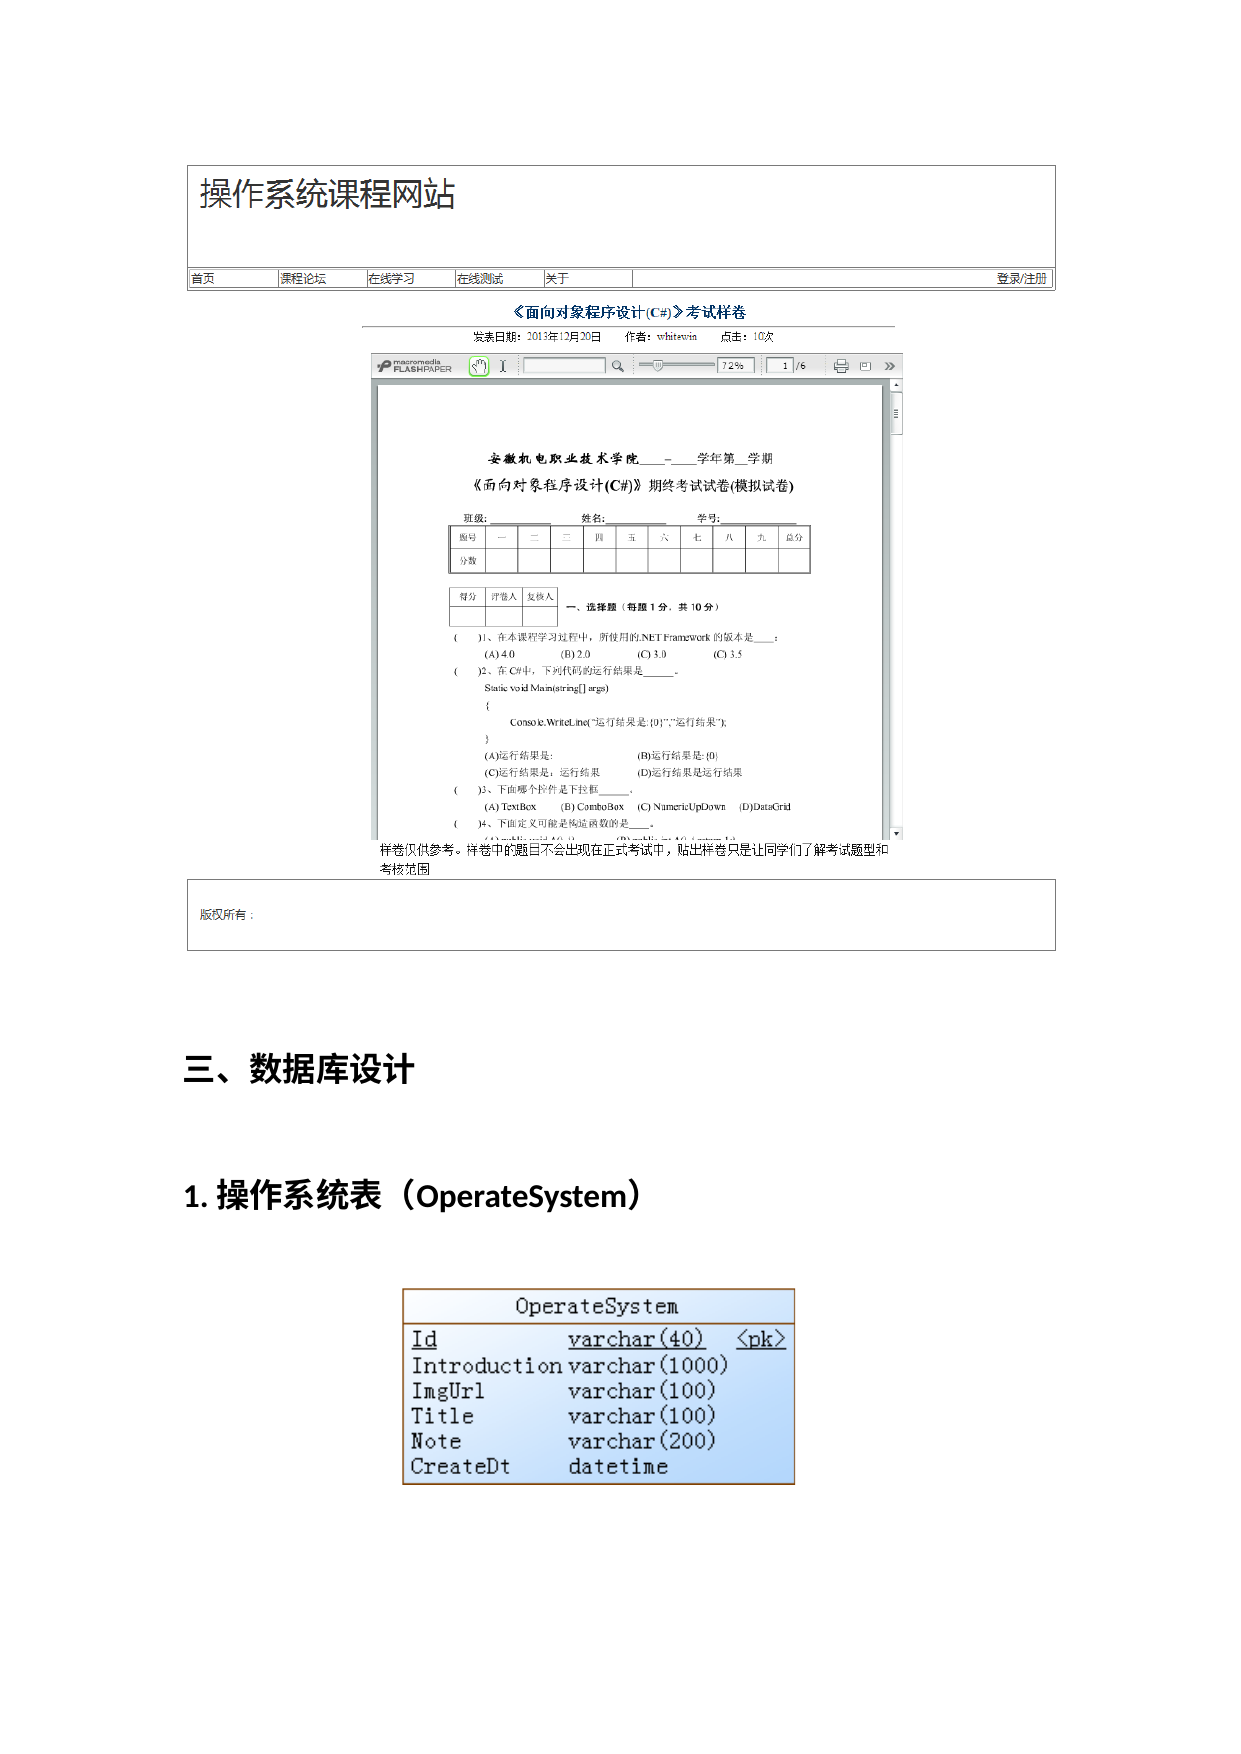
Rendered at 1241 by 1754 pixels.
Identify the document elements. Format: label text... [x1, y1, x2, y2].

subtitle 三、数据库设计 [183, 1034, 1058, 1099]
subtitle 1. 操作系统表（OperateSystem） [183, 1161, 1058, 1226]
picture [182, 162, 1058, 952]
picture [401, 1287, 796, 1485]
